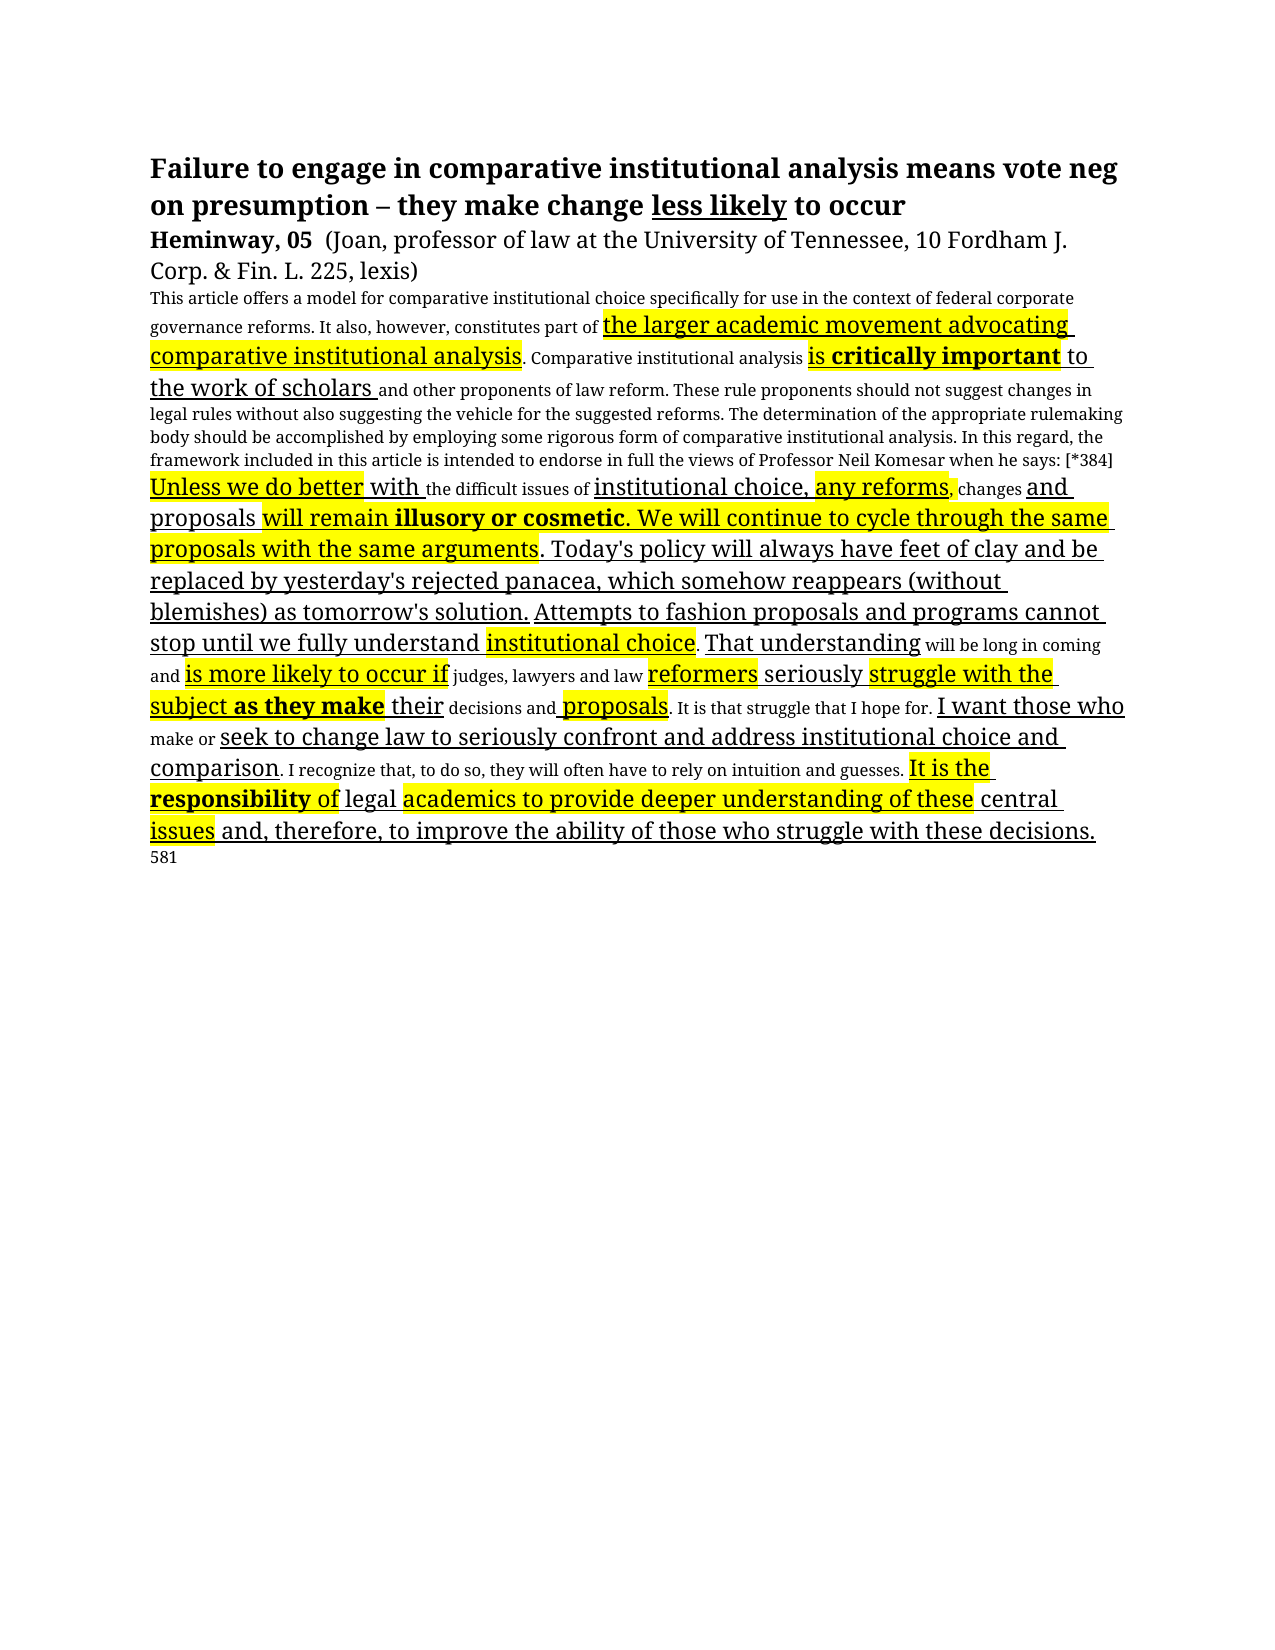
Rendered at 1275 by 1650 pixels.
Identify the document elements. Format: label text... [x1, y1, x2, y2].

subtitle Failure to engage in comparative institutional analysis means vote neg on presumption – they make change less likely to occur [150, 150, 1125, 224]
text Heminway, 05 (Joan, professor of law at the University of Tennessee, 10 Fordham J. Corp. & Fin. L. 225, lexis) [150, 224, 1125, 286]
text This article offers a model for comparative institutional choice specifically for use in the context of federal corporate governance reforms. It also, however, constitutes part of the larger academic movement advocating comparative institutional analysis. Comparative institutional analysis is critically important to the work of scholars and other proponents of law reform. These rule proponents should not suggest changes in legal rules without also suggesting the vehicle for the suggested reforms. The determination of the appropriate rulemaking body should be accomplished by employing some rigorous form of comparative institutional analysis. In this regard, the framework included in this article is intended to endorse in full the views of Professor Neil Komesar when he says: [*384] Unless we do better with the difficult issues of institutional choice, any reforms, changes and proposals will remain illusory or cosmetic. We will continue to cycle through the same proposals with the same arguments. Today's policy will always have feet of clay and be replaced by yesterday's rejected panacea, which somehow reappears (without blemishes) as tomorrow's solution. Attempts to fashion proposals and programs cannot stop until we fully understand institutional choice. That understanding will be long in coming and is more likely to occur if judges, lawyers and law reformers seriously struggle with the subject as they make their decisions and proposals. It is that struggle that I hope for. I want those who make or seek to change law to seriously confront and address institutional choice and comparison. I recognize that, to do so, they will often have to rely on intuition and guesses. It is the responsibility of legal academics to provide deeper understanding of these central issues and, therefore, to improve the ability of those who struggle with these decisions. 581 [150, 286, 1125, 868]
